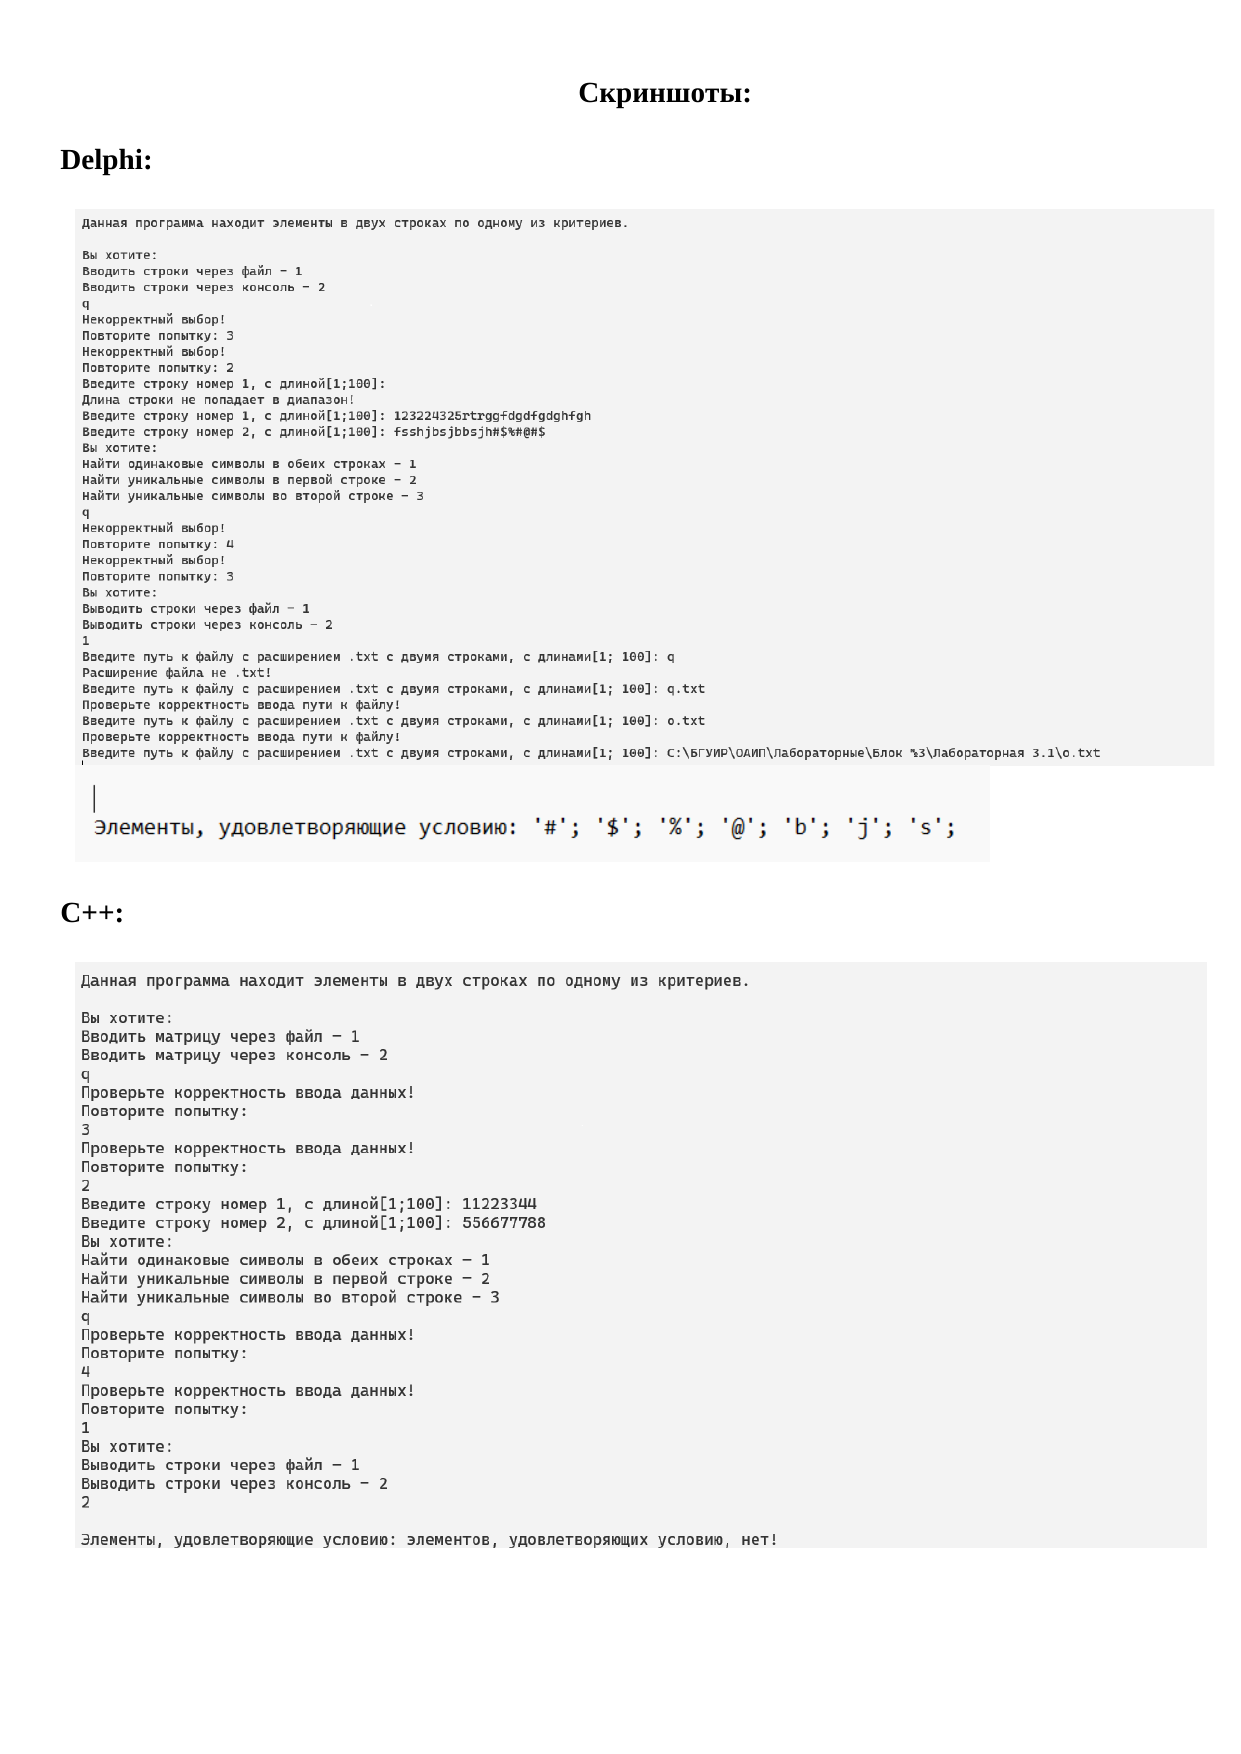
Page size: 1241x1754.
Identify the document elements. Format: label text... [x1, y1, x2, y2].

text C++: [1, 895, 1165, 929]
picture [75, 962, 1207, 1548]
text Скриншоты: [75, 75, 1240, 108]
picture [75, 209, 1215, 862]
text Delphi: [1, 142, 1165, 176]
